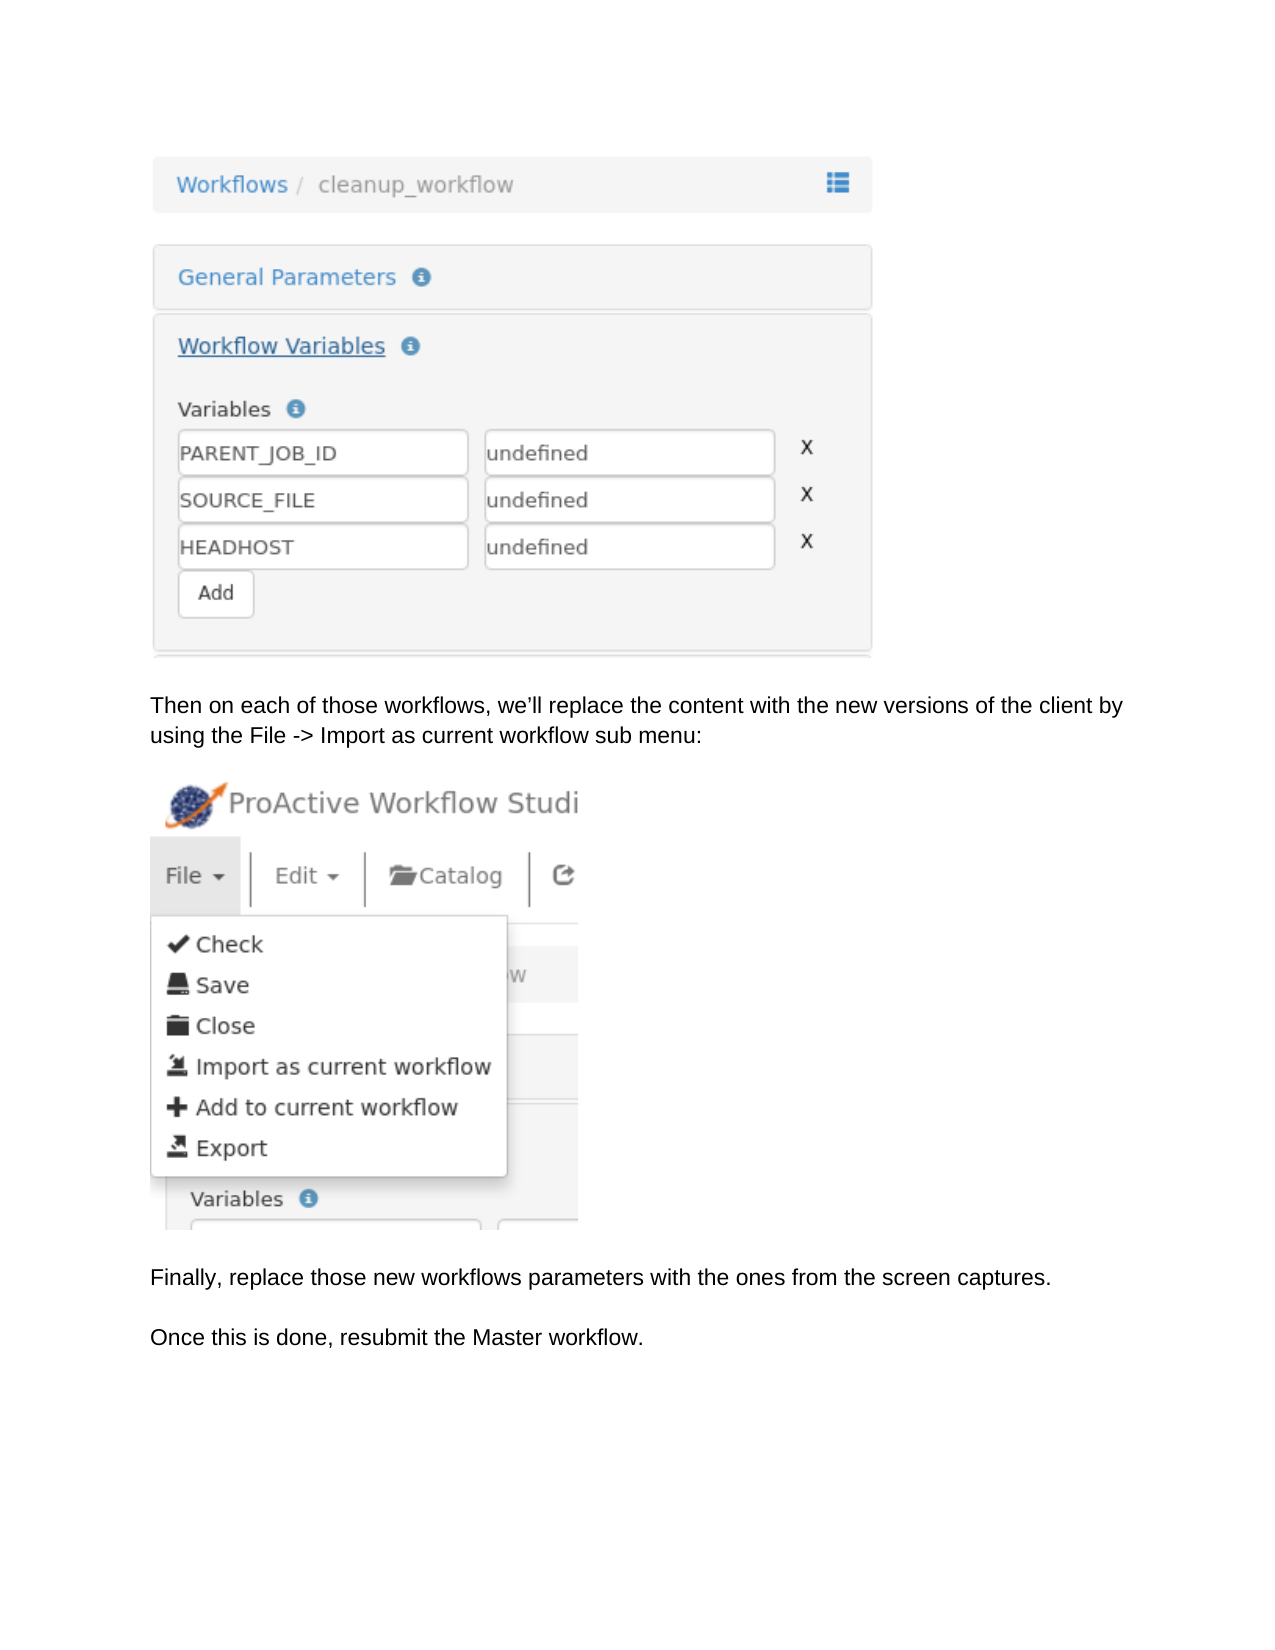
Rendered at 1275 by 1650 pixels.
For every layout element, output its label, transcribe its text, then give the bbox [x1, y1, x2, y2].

text Once this is done, resubmit the Master workflow. [150, 1324, 1125, 1350]
picture [150, 782, 579, 1230]
text Then on each of those workflows, we’ll replace the content with the new versions of the client by using the File -> Import as current workflow sub menu: [150, 692, 1125, 748]
picture [150, 150, 879, 658]
text Finally, replace those new workflows parameters with the ones from the screen captures. [150, 1263, 1125, 1290]
